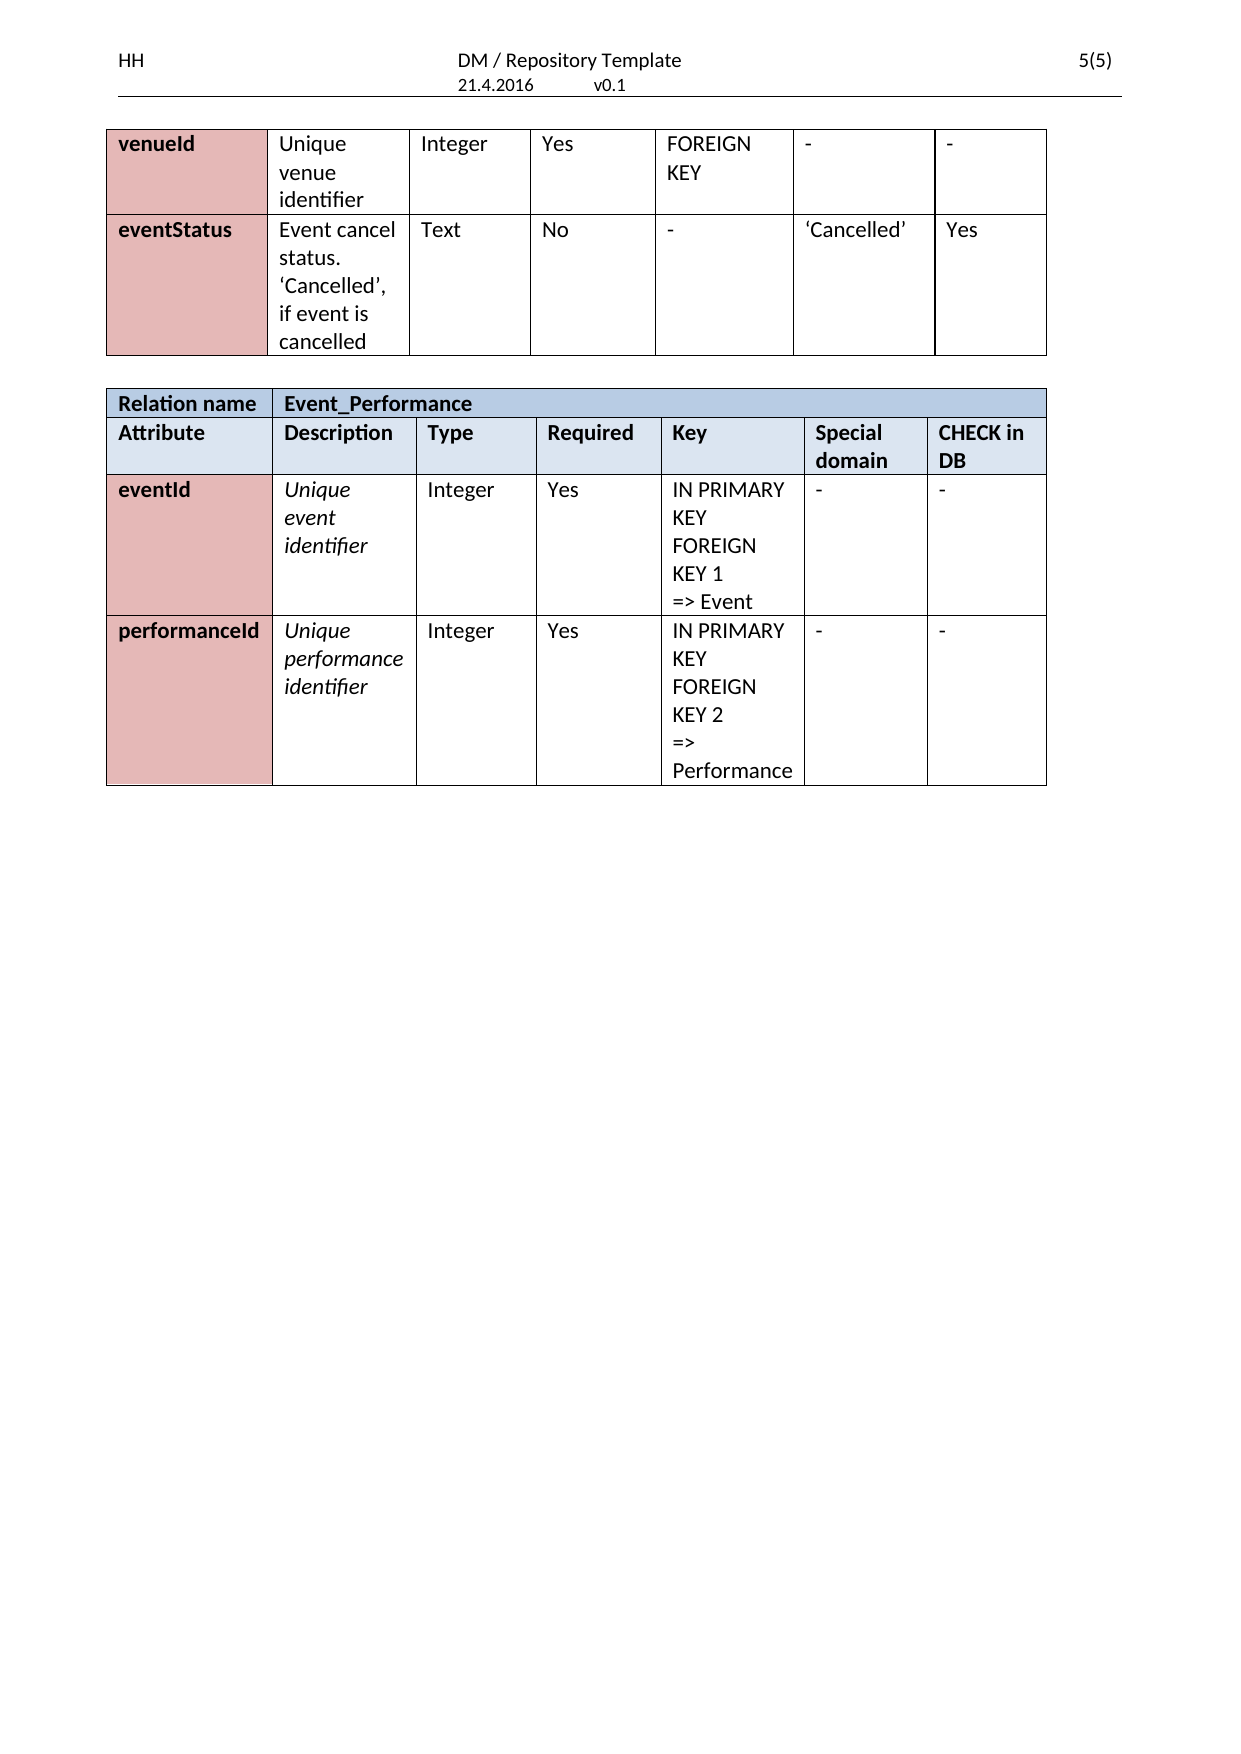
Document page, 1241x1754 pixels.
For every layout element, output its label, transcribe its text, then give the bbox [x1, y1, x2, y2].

table_cell eventId [107, 475, 272, 615]
table_cell venueId [107, 130, 267, 214]
table_cell - [805, 475, 927, 615]
table_cell Yes [537, 475, 661, 615]
table_cell Unique event identifier [273, 475, 416, 615]
table_cell - [805, 616, 927, 784]
table_cell Integer [417, 475, 536, 615]
table_header Event_Performance [273, 389, 1046, 417]
table_cell ‘Cancelled’ [794, 215, 934, 355]
table_cell Description [273, 418, 416, 474]
table_cell Yes [537, 616, 661, 784]
table_cell Unique performance identifier [273, 616, 416, 784]
table_cell - [928, 616, 1046, 784]
table_cell - [928, 475, 1046, 615]
table_cell Type [417, 418, 536, 474]
table_cell - [794, 130, 934, 214]
table_header Relation name [107, 389, 272, 417]
table_cell IN PRIMARY KEY FOREIGN KEY 1 => Event [662, 475, 804, 615]
table_cell Yes [936, 215, 1046, 355]
table_cell Text [410, 215, 530, 355]
table_cell CHECK in DB [928, 418, 1046, 474]
table_cell - [656, 215, 793, 355]
table_cell Event cancel status. ‘Cancelled’, if event is cancelled [268, 215, 409, 355]
table_cell Yes [531, 130, 655, 214]
table_cell IN PRIMARY KEY FOREIGN KEY 2 => Performance [662, 616, 804, 784]
table_cell Key [662, 418, 804, 474]
table_cell Unique venue identifier [268, 130, 409, 214]
table_cell Special domain [805, 418, 927, 474]
table_cell FOREIGN KEY [656, 130, 793, 214]
table_cell Required [537, 418, 661, 474]
table_cell No [531, 215, 655, 355]
table_cell Integer [417, 616, 536, 784]
table_cell Attribute [107, 418, 272, 474]
table_cell Integer [410, 130, 530, 214]
table_cell performanceId [107, 616, 272, 784]
table_cell eventStatus [107, 215, 267, 355]
table_cell - [936, 130, 1046, 214]
